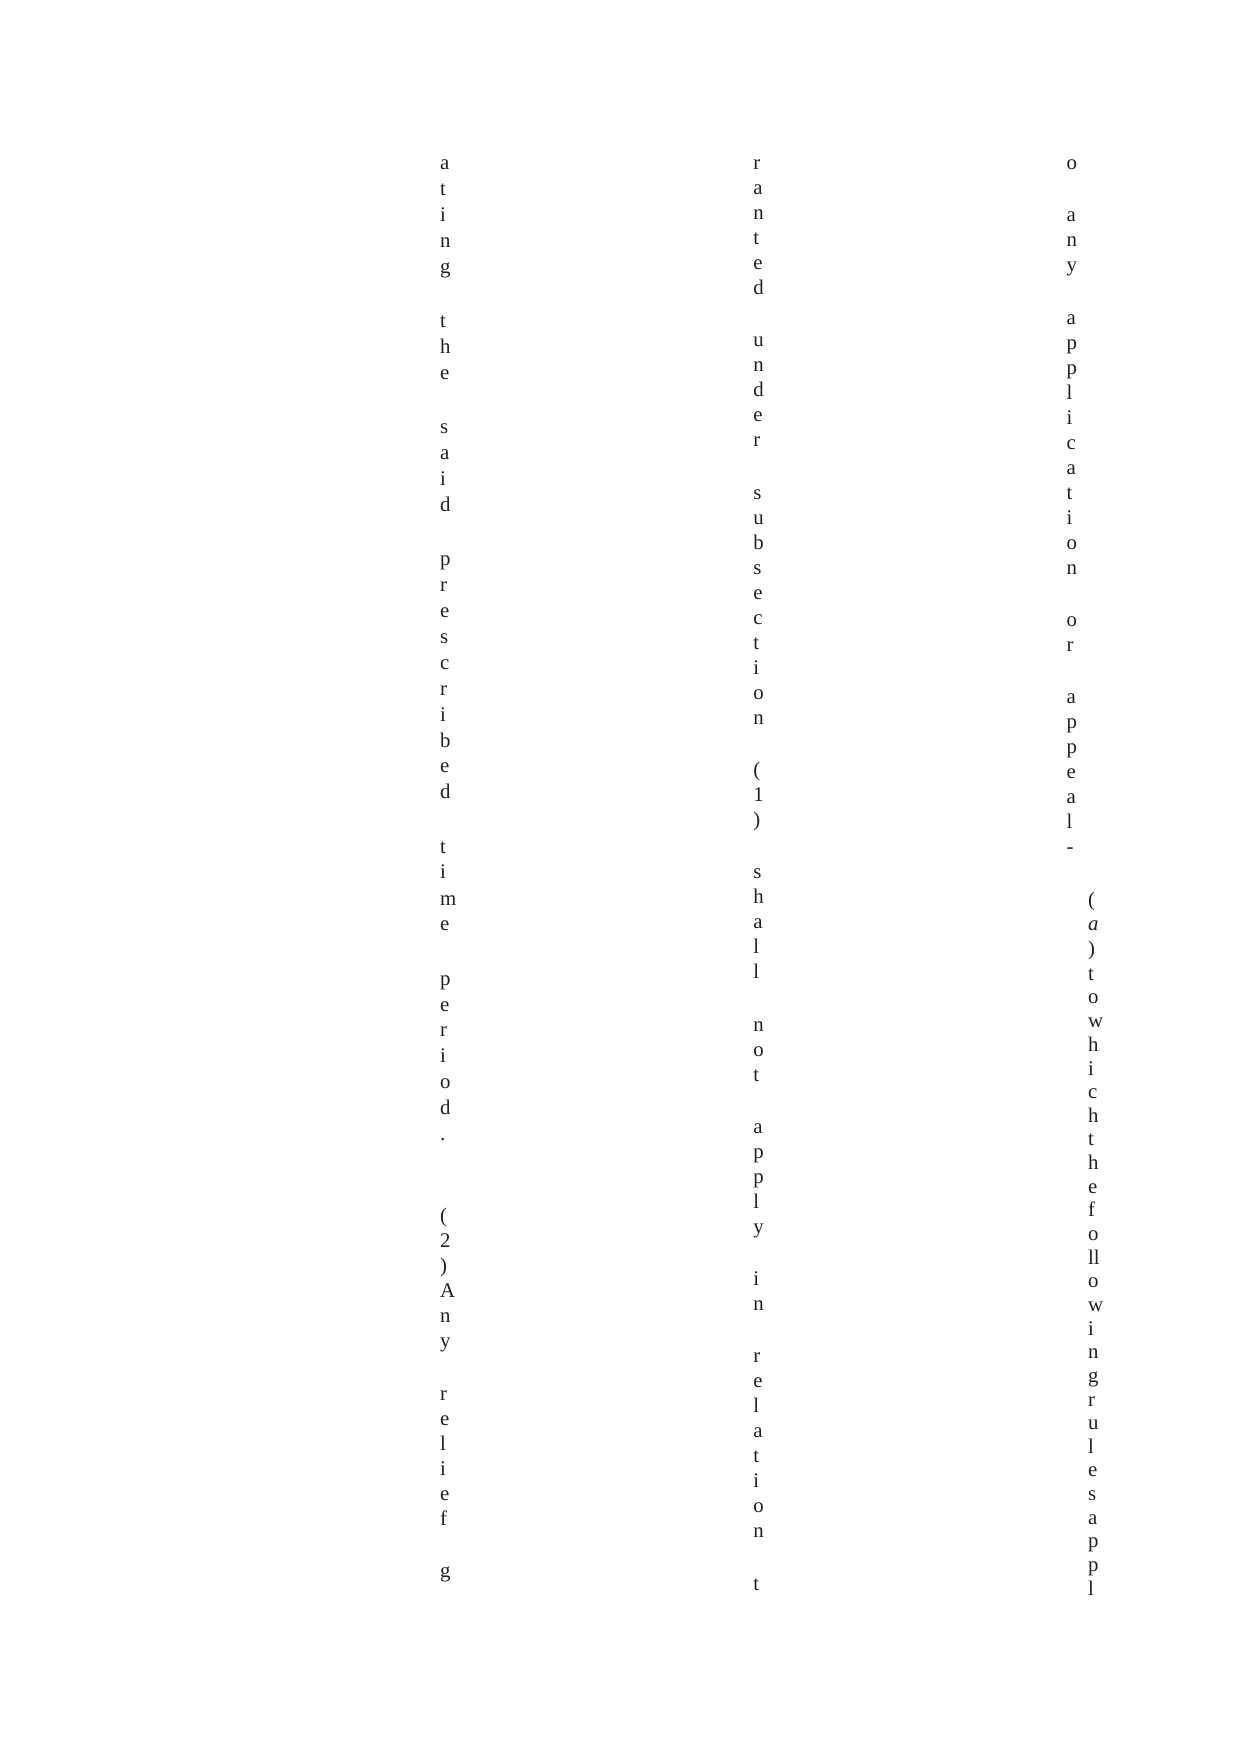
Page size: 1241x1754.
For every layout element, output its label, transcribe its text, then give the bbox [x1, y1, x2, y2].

text (a) to which the following rules apply- [1088, 888, 1102, 1600]
